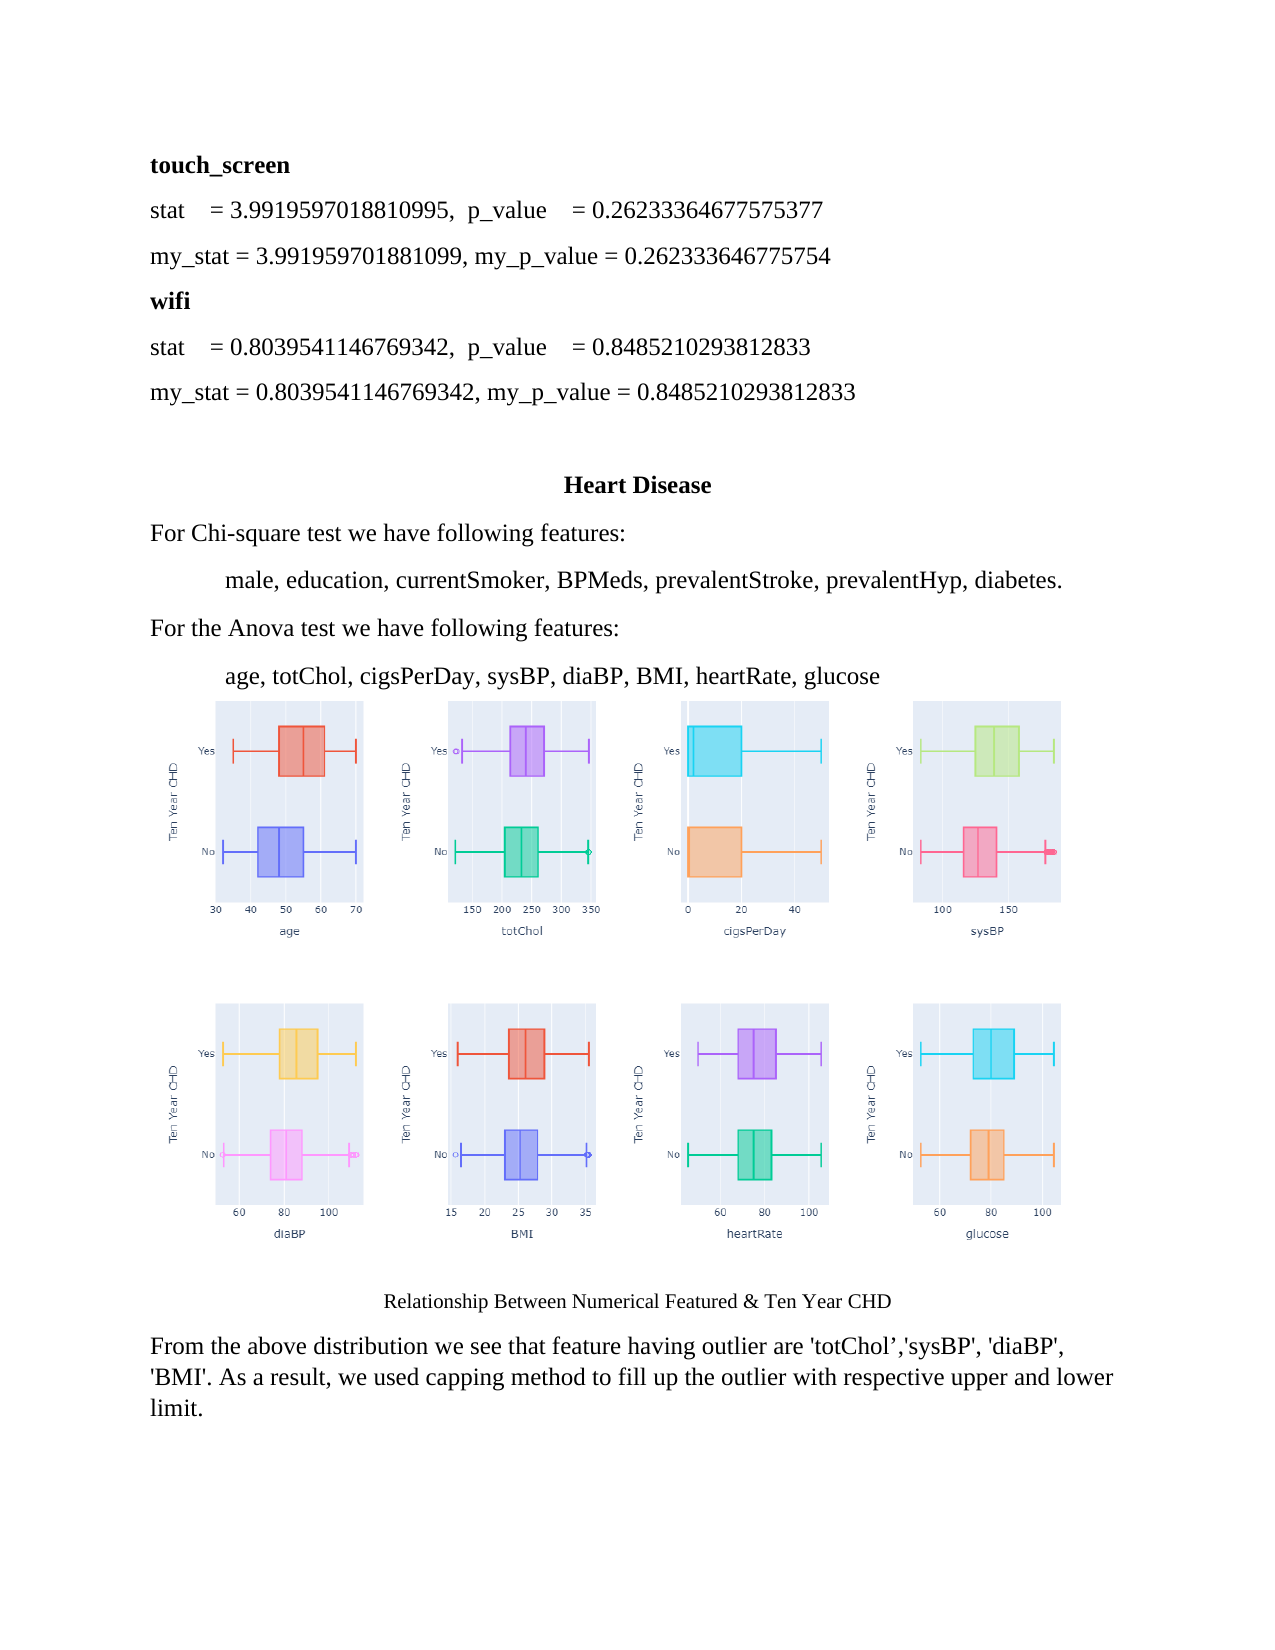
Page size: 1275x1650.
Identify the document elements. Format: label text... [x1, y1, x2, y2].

text From the above distribution we see that feature having outlier are 'totChol’,'sysBP', 'diaBP', 'BMI'. As a result, we used capping method to fill up the outlier with respective upper and lower limit. [150, 1331, 1125, 1422]
text wifi [150, 286, 1125, 315]
text age, totChol, cigsPerDay, sysBP, diaBP, BMI, heartRate, glucose [150, 661, 1125, 692]
text stat = 0.8039541146769342, p_value = 0.8485210293812833 [150, 332, 1125, 360]
text For the Anova test we have following features: [150, 613, 1125, 642]
text Relationship Between Numerical Featured & Ten Year CHD [150, 1289, 1125, 1313]
text For Chi-square test we have following features: [150, 518, 1125, 547]
text Heart Disease [150, 470, 1125, 499]
picture [150, 692, 1125, 1270]
text touch_screen [150, 150, 1125, 179]
text male, education, currentSmoker, BPMeds, prevalentStroke, prevalentHyp, diabetes. [150, 566, 1125, 594]
text my_stat = 0.8039541146769342, my_p_value = 0.8485210293812833 [150, 377, 1125, 406]
text my_stat = 3.991959701881099, my_p_value = 0.262333646775754 [150, 241, 1125, 269]
text stat = 3.9919597018810995, p_value = 0.26233364677575377 [150, 195, 1125, 224]
